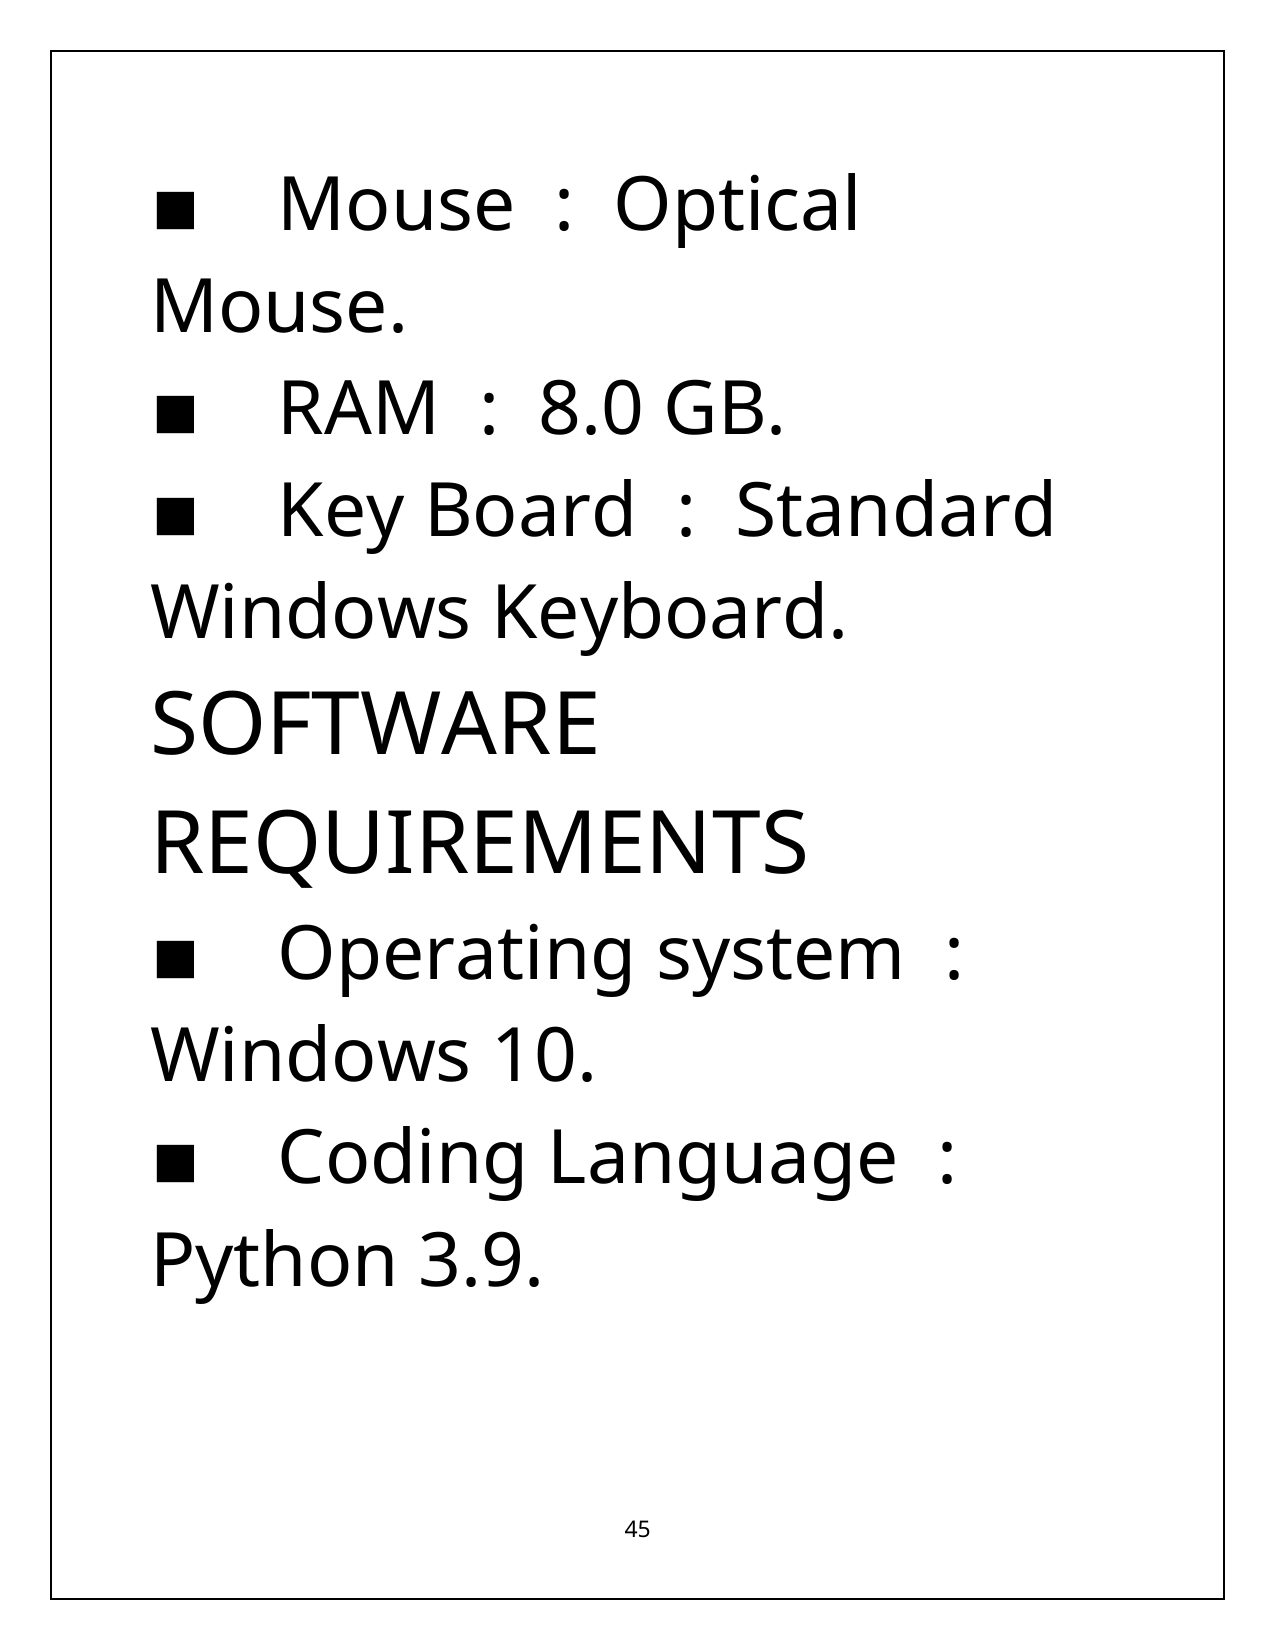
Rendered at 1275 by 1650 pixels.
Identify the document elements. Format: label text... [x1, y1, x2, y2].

text ▪ Mouse : Optical Mouse. [150, 150, 1125, 354]
text ▪ Operating system : Windows 10. [150, 899, 1125, 1104]
text SOFTWARE REQUIREMENTS [150, 661, 1125, 899]
text ▪ RAM : 8.0 GB. [150, 354, 1125, 457]
text ▪ Coding Language : Python 3.9. [150, 1104, 1125, 1308]
text ▪ Key Board : Standard Windows Keyboard. [150, 457, 1125, 661]
